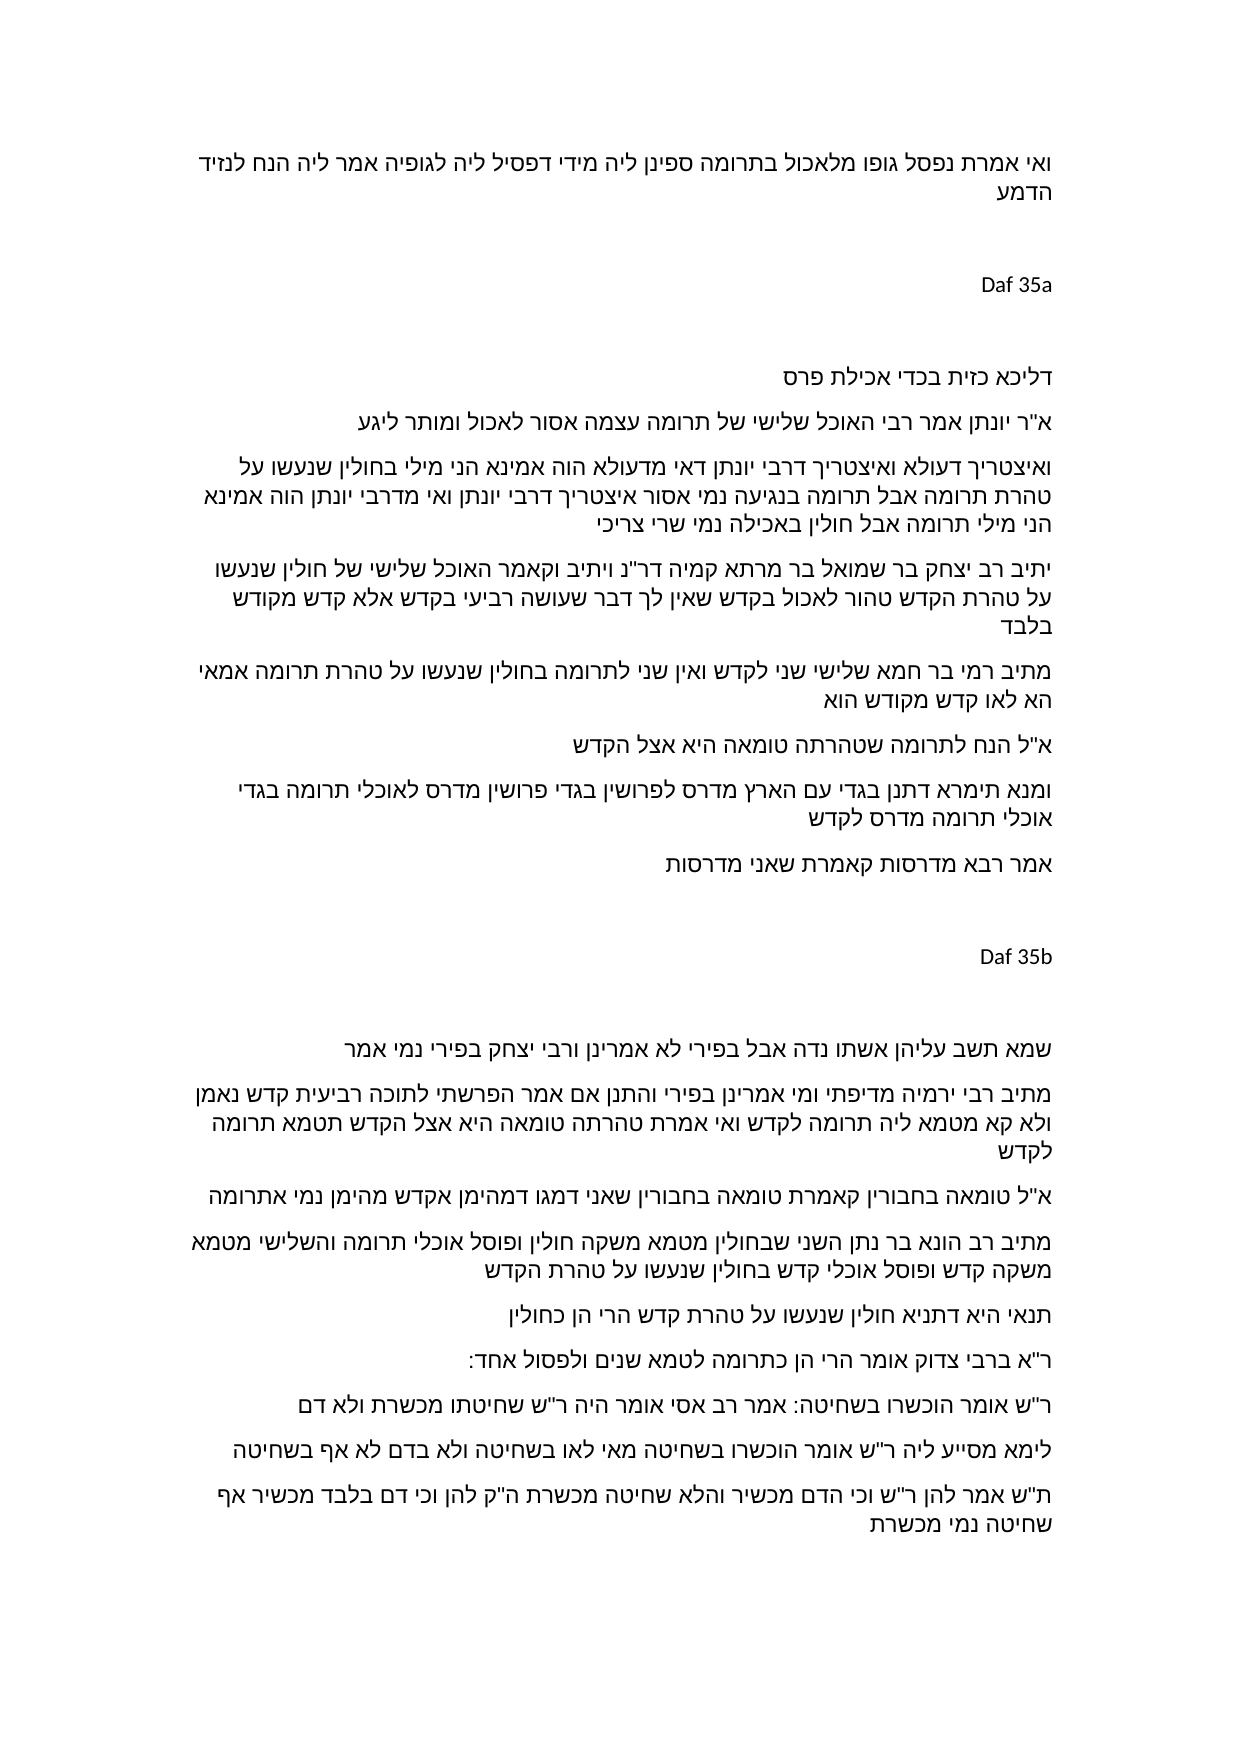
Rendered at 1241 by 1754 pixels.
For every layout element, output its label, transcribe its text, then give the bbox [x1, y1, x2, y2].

text ואיצטריך דעולא ואיצטריך דרבי יונתן דאי מדעולא הוה אמינא הני מילי בחולין שנעשו על טהרת תרומה אבל תרומה בנגיעה נמי אסור איצטריך דרבי יונתן ואי מדרבי יונתן הוה אמינא הני מילי תרומה אבל חולין באכילה נמי שרי צריכי [187, 454, 1053, 538]
text ת"ש אמר להן ר"ש וכי הדם מכשיר והלא שחיטה מכשרת ה"ק להן וכי דם בלבד מכשיר אף שחיטה נמי מכשרת [187, 1482, 1053, 1537]
text מתיב רבי ירמיה מדיפתי ומי אמרינן בפירי והתנן אם אמר הפרשתי לתוכה רביעית קדש נאמן ולא קא מטמא ליה תרומה לקדש ואי אמרת טהרתה טומאה היא אצל הקדש תטמא תרומה לקדש [187, 1081, 1053, 1164]
text מתיב רמי בר חמא שלישי שני לקדש ואין שני לתרומה בחולין שנעשו על טהרת תרומה אמאי הא לאו קדש מקודש הוא [187, 658, 1053, 713]
text יתיב רב יצחק בר שמואל בר מרתא קמיה דר"נ ויתיב וקאמר האוכל שלישי של חולין שנעשו על טהרת הקדש טהור לאכול בקדש שאין לך דבר שעושה רביעי בקדש אלא קדש מקודש בלבד [187, 556, 1053, 639]
text א"ל טומאה בחבורין קאמרת טומאה בחבורין שאני דמגו דמהימן אקדש מהימן נמי אתרומה [187, 1183, 1053, 1210]
text א"ל הנח לתרומה שטהרתה טומאה היא אצל הקדש [187, 732, 1053, 758]
text ומנא תימרא דתנן בגדי עם הארץ מדרס לפרושין בגדי פרושין מדרס לאוכלי תרומה בגדי אוכלי תרומה מדרס לקדש [187, 777, 1053, 832]
text ואי אמרת נפסל גופו מלאכול בתרומה ספינן ליה מידי דפסיל ליה לגופיה אמר ליה הנח לנזיד הדמע [187, 150, 1053, 205]
text ר"ש אומר הוכשרו בשחיטה: אמר רב אסי אומר היה ר"ש שחיטתו מכשרת ולא דם [187, 1392, 1053, 1418]
text Daf 35a [187, 270, 1053, 298]
text שמא תשב עליהן אשתו נדה אבל בפירי לא אמרינן ורבי יצחק בפירי נמי אמר [187, 1036, 1053, 1063]
text אמר רבא מדרסות קאמרת שאני מדרסות [187, 851, 1053, 877]
text ר"א ברבי צדוק אומר הרי הן כתרומה לטמא שנים ולפסול אחד: [187, 1347, 1053, 1373]
text לימא מסייע ליה ר"ש אומר הוכשרו בשחיטה מאי לאו בשחיטה ולא בדם לא אף בשחיטה [187, 1437, 1053, 1464]
text מתיב רב הונא בר נתן השני שבחולין מטמא משקה חולין ופוסל אוכלי תרומה והשלישי מטמא משקה קדש ופוסל אוכלי קדש בחולין שנעשו על טהרת הקדש [187, 1228, 1053, 1283]
text א"ר יונתן אמר רבי האוכל שלישי של תרומה עצמה אסור לאכול ומותר ליגע [187, 409, 1053, 436]
text Daf 35b [187, 942, 1053, 971]
text דליכא כזית בכדי אכילת פרס [187, 364, 1053, 391]
text תנאי היא דתניא חולין שנעשו על טהרת קדש הרי הן כחולין [187, 1302, 1053, 1328]
